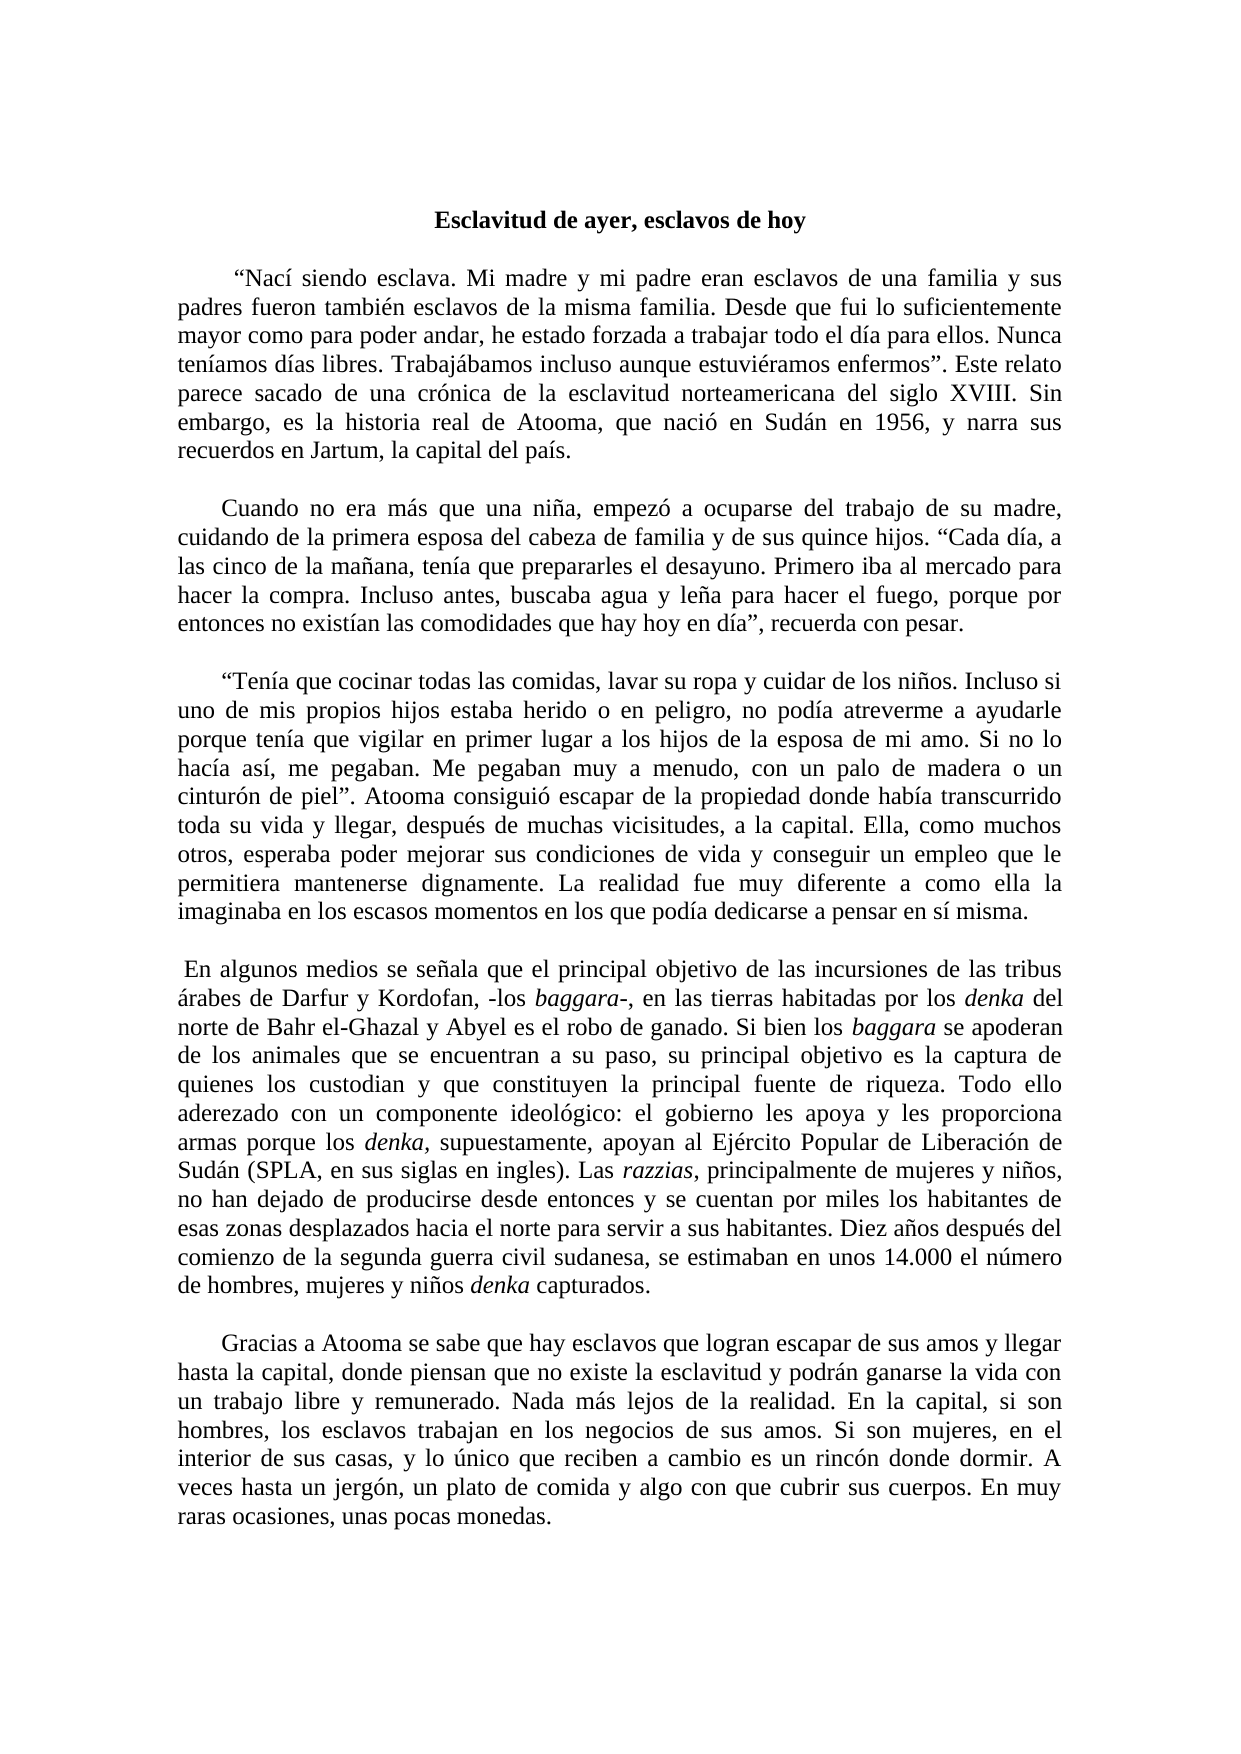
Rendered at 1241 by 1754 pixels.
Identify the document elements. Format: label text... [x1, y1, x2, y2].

text Cuando no era más que una niña, empezó a ocuparse del trabajo de su madre, cuidando de la primera esposa del cabeza de familia y de sus quince hijos. “Cada día, a las cinco de la mañana, tenía que prepararles el desayuno. Primero iba al mercado para hacer la compra. Incluso antes, buscaba agua y leña para hacer el fuego, porque por entonces no existían las comodidades que hay hoy en día”, recuerda con pesar. [177, 493, 1063, 637]
text Gracias a Atooma se sabe que hay esclavos que logran escapar de sus amos y llegar hasta la capital, donde piensan que no existe la esclavitud y podrán ganarse la vida con un trabajo libre y remunerado. Nada más lejos de la realidad. En la capital, si son hombres, los esclavos trabajan en los negocios de sus amos. Si son mujeres, en el interior de sus casas, y lo único que reciben a cambio es un rincón donde dormir. A veces hasta un jergón, un plato de comida y algo con que cubrir sus cuerpos. En muy raras ocasiones, unas pocas monedas. [177, 1328, 1063, 1530]
text Esclavitud de ayer, esclavos de hoy [177, 205, 1063, 234]
text En algunos medios se señala que el principal objetivo de las incursiones de las tribus árabes de Darfur y Kordofan, -los baggara-, en las tierras habitadas por los denka del norte de Bahr el-Ghazal y Abyel es el robo de ganado. Si bien los baggara se apoderan de los animales que se encuentran a su paso, su principal objetivo es la captura de quienes los custodian y que constituyen la principal fuente de riqueza. Todo ello aderezado con un componente ideológico: el gobierno les apoya y les proporciona armas porque los denka, supuestamente, apoyan al Ejército Popular de Liberación de Sudán (SPLA, en sus siglas en ingles). Las razzias, principalmente de mujeres y niños, no han dejado de producirse desde entonces y se cuentan por miles los habitantes de esas zonas desplazados hacia el norte para servir a sus habitantes. Diez años después del comienzo de la segunda guerra civil sudanesa, se estimaban en unos 14.000 el número de hombres, mujeres y niños denka capturados. [177, 954, 1063, 1299]
text “Tenía que cocinar todas las comidas, lavar su ropa y cuidar de los niños. Incluso si uno de mis propios hijos estaba herido o en peligro, no podía atreverme a ayudarle porque tenía que vigilar en primer lugar a los hijos de la esposa de mi amo. Si no lo hacía así, me pegaban. Me pegaban muy a menudo, con un palo de madera o un cinturón de piel”. Atooma consiguió escapar de la propiedad donde había transcurrido toda su vida y llegar, después de muchas vicisitudes, a la capital. Ella, como muchos otros, esperaba poder mejorar sus condiciones de vida y conseguir un empleo que le permitiera mantenerse dignamente. La realidad fue muy diferente a como ella la imaginaba en los escasos momentos en los que podía dedicarse a pensar en sí misma. [177, 666, 1063, 925]
text “Nací siendo esclava. Mi madre y mi padre eran esclavos de una familia y sus padres fueron también esclavos de la misma familia. Desde que fui lo suficientemente mayor como para poder andar, he estado forzada a trabajar todo el día para ellos. Nunca teníamos días libres. Trabajábamos incluso aunque estuviéramos enfermos”. Este relato parece sacado de una crónica de la esclavitud norteamericana del siglo XVIII. Sin embargo, es la historia real de Atooma, que nació en Sudán en 1956, y narra sus recuerdos en Jartum, la capital del país. [177, 263, 1063, 464]
